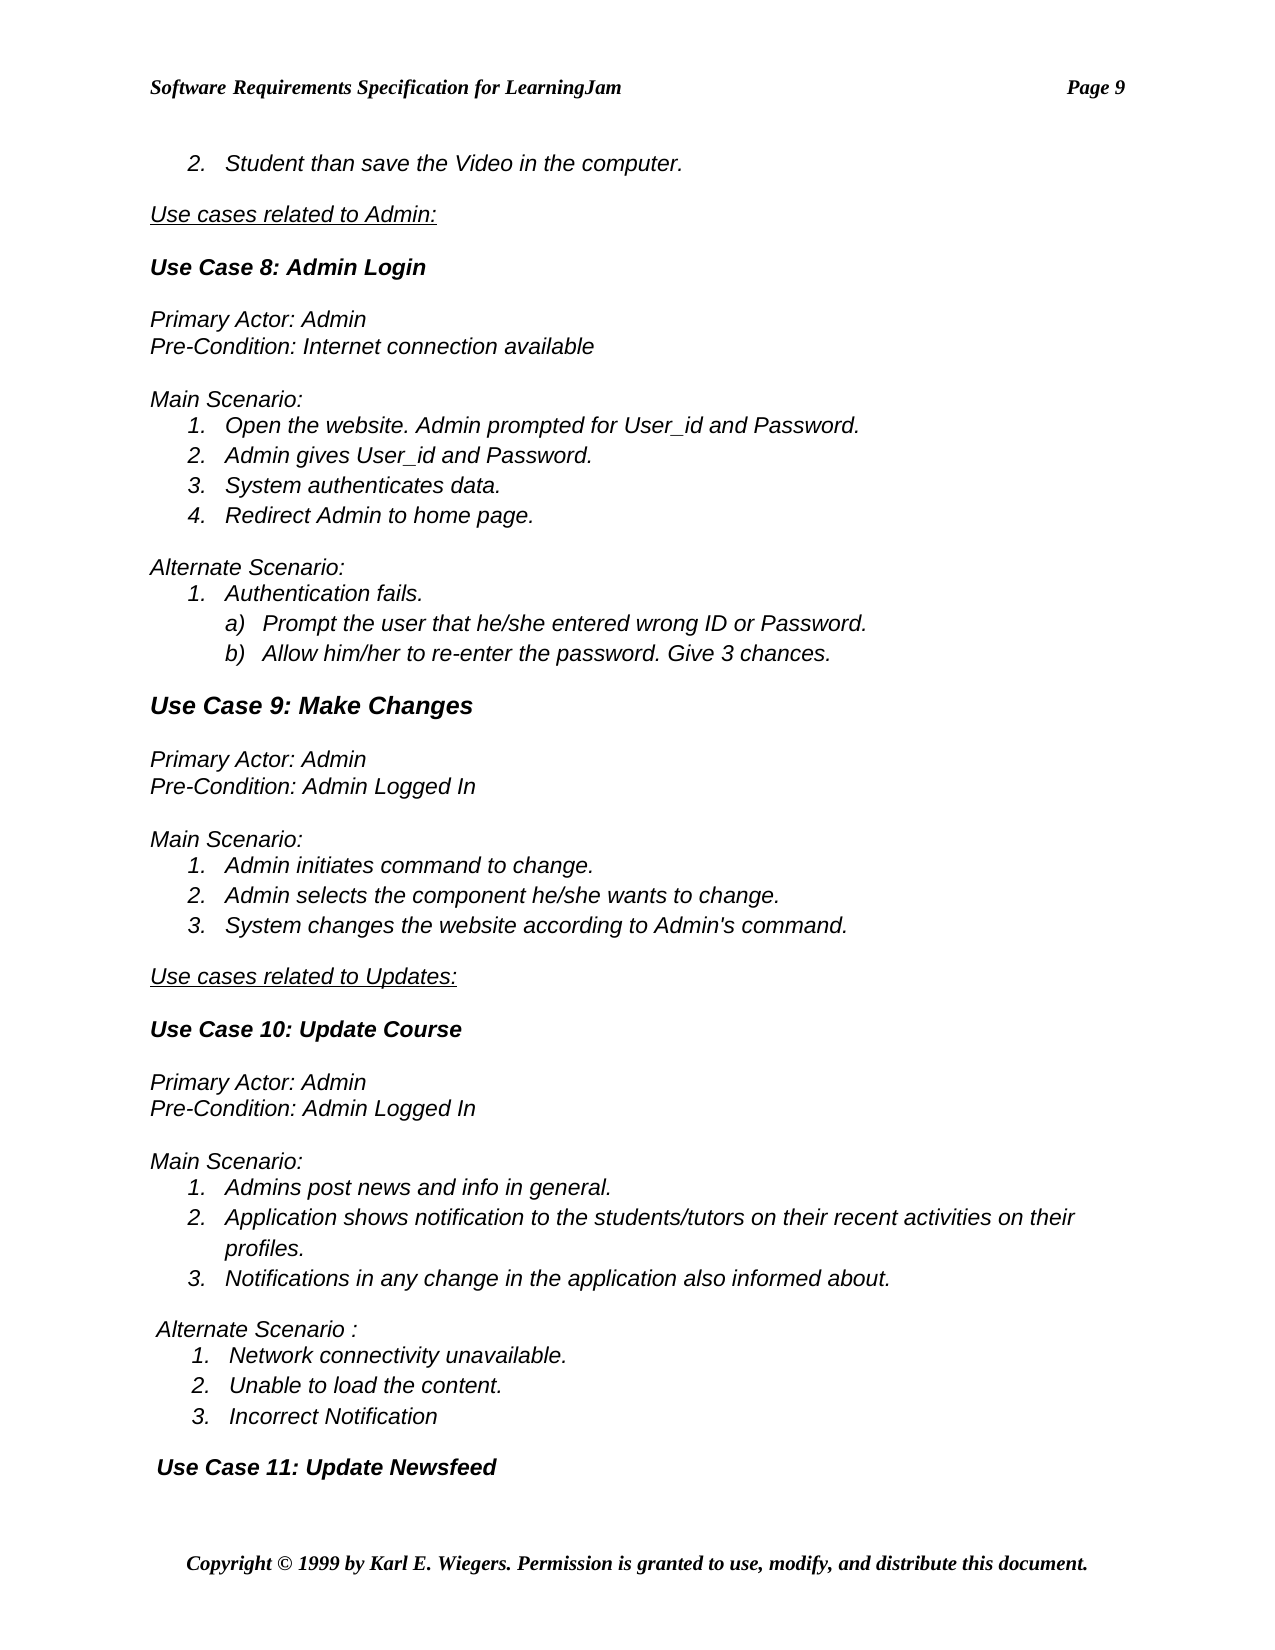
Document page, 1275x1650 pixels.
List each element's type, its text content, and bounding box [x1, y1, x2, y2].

text Main Scenario: [150, 826, 1125, 852]
list Student than save the Video in the computer. [187, 150, 1125, 176]
list Admin initiates command to change. [187, 852, 1125, 878]
list System authenticates data. [187, 472, 1125, 499]
list Application shows notification to the students/tutors on their recent activities on their profiles. [187, 1204, 1125, 1261]
text Main Scenario: [150, 1148, 1125, 1174]
text Alternate Scenario: [150, 553, 1125, 580]
list Prompt the user that he/she entered wrong ID or Password. [225, 610, 1125, 636]
list System changes the website according to Admin's command. [187, 912, 1125, 939]
text Use Case 11: Update Newsfeed [150, 1454, 1125, 1480]
list Authentication fails. [187, 580, 1125, 606]
text Pre-Condition: Admin Logged In [150, 1095, 1125, 1121]
list Redirect Admin to home page. [187, 502, 1125, 529]
text Pre-Condition: Admin Logged In [150, 773, 1125, 799]
text Use cases related to Updates: [150, 963, 1125, 990]
list Incorrect Notification [191, 1403, 1125, 1429]
list Allow him/her to re-enter the password. Give 3 chances. [225, 640, 1125, 667]
list Admin selects the component he/she wants to change. [187, 882, 1125, 908]
text Use Case 8: Admin Login [150, 254, 1125, 280]
list Network connectivity unavailable. [191, 1342, 1125, 1368]
list Open the website. Admin prompted for User_id and Password. [187, 412, 1125, 438]
text Use cases related to Admin: [150, 201, 1125, 227]
text Use Case 9: Make Changes [150, 691, 1125, 720]
text Main Scenario: [150, 386, 1125, 412]
text Primary Actor: Admin [150, 746, 1125, 773]
list Notifications in any change in the application also informed about. [187, 1265, 1125, 1291]
text Use Case 10: Update Course [150, 1016, 1125, 1042]
list Admin gives User_id and Password. [187, 442, 1125, 468]
text Primary Actor: Admin [150, 306, 1125, 333]
text Alternate Scenario : [150, 1316, 1125, 1342]
text Primary Actor: Admin [150, 1069, 1125, 1095]
list Admins post news and info in general. [187, 1174, 1125, 1201]
text Pre-Condition: Internet connection available [150, 333, 1125, 359]
list Unable to load the content. [191, 1372, 1125, 1399]
